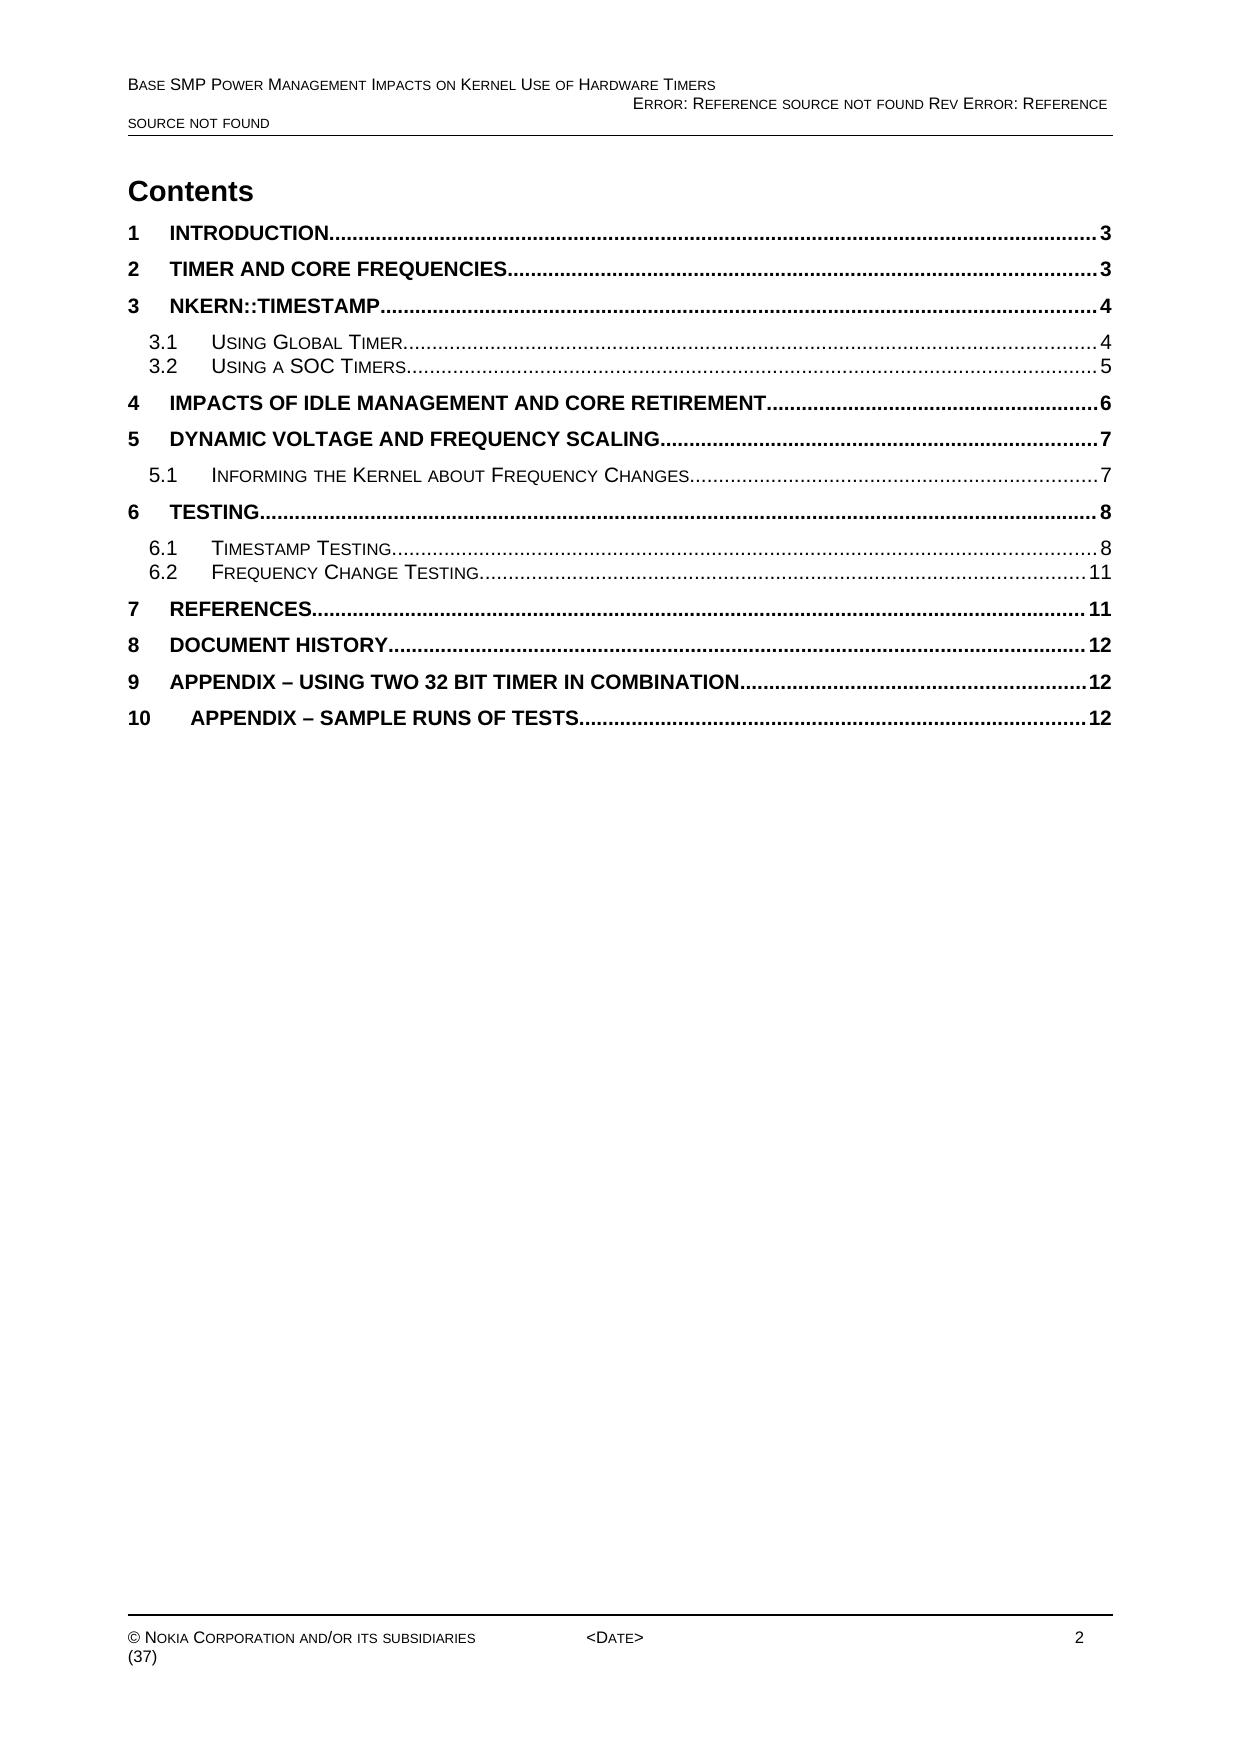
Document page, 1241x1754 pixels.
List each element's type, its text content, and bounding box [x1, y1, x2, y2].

text 3.2 Using a SOC Timers 5 [148, 354, 1113, 378]
text 6 Testing 8 [128, 500, 1108, 524]
text 5.1 Informing the Kernel about Frequency Changes 7 [148, 463, 1113, 487]
text 3.1 Using Global Timer 4 [148, 330, 1113, 354]
text 4 Impacts of Idle Management and Core Retirement 6 [128, 390, 1108, 414]
text 6.1 Timestamp Testing 8 [148, 536, 1113, 560]
text 7 References 11 [128, 597, 1108, 621]
text 6.2 Frequency Change Testing 11 [148, 560, 1113, 584]
text 3 NKern::Timestamp 4 [128, 293, 1108, 317]
text 5 Dynamic Voltage and Frequency Scaling 7 [128, 427, 1108, 451]
text 8 Document History 12 [128, 633, 1108, 657]
text 9 Appendix – Using two 32 bit timer in combination 12 [128, 669, 1108, 693]
text 1 Introduction 3 [128, 221, 1108, 244]
text 10 Appendix – Sample runs of tests 12 [128, 706, 1108, 730]
text 2 Timer and Core Frequencies 3 [128, 257, 1108, 281]
text Contents [128, 174, 1113, 208]
